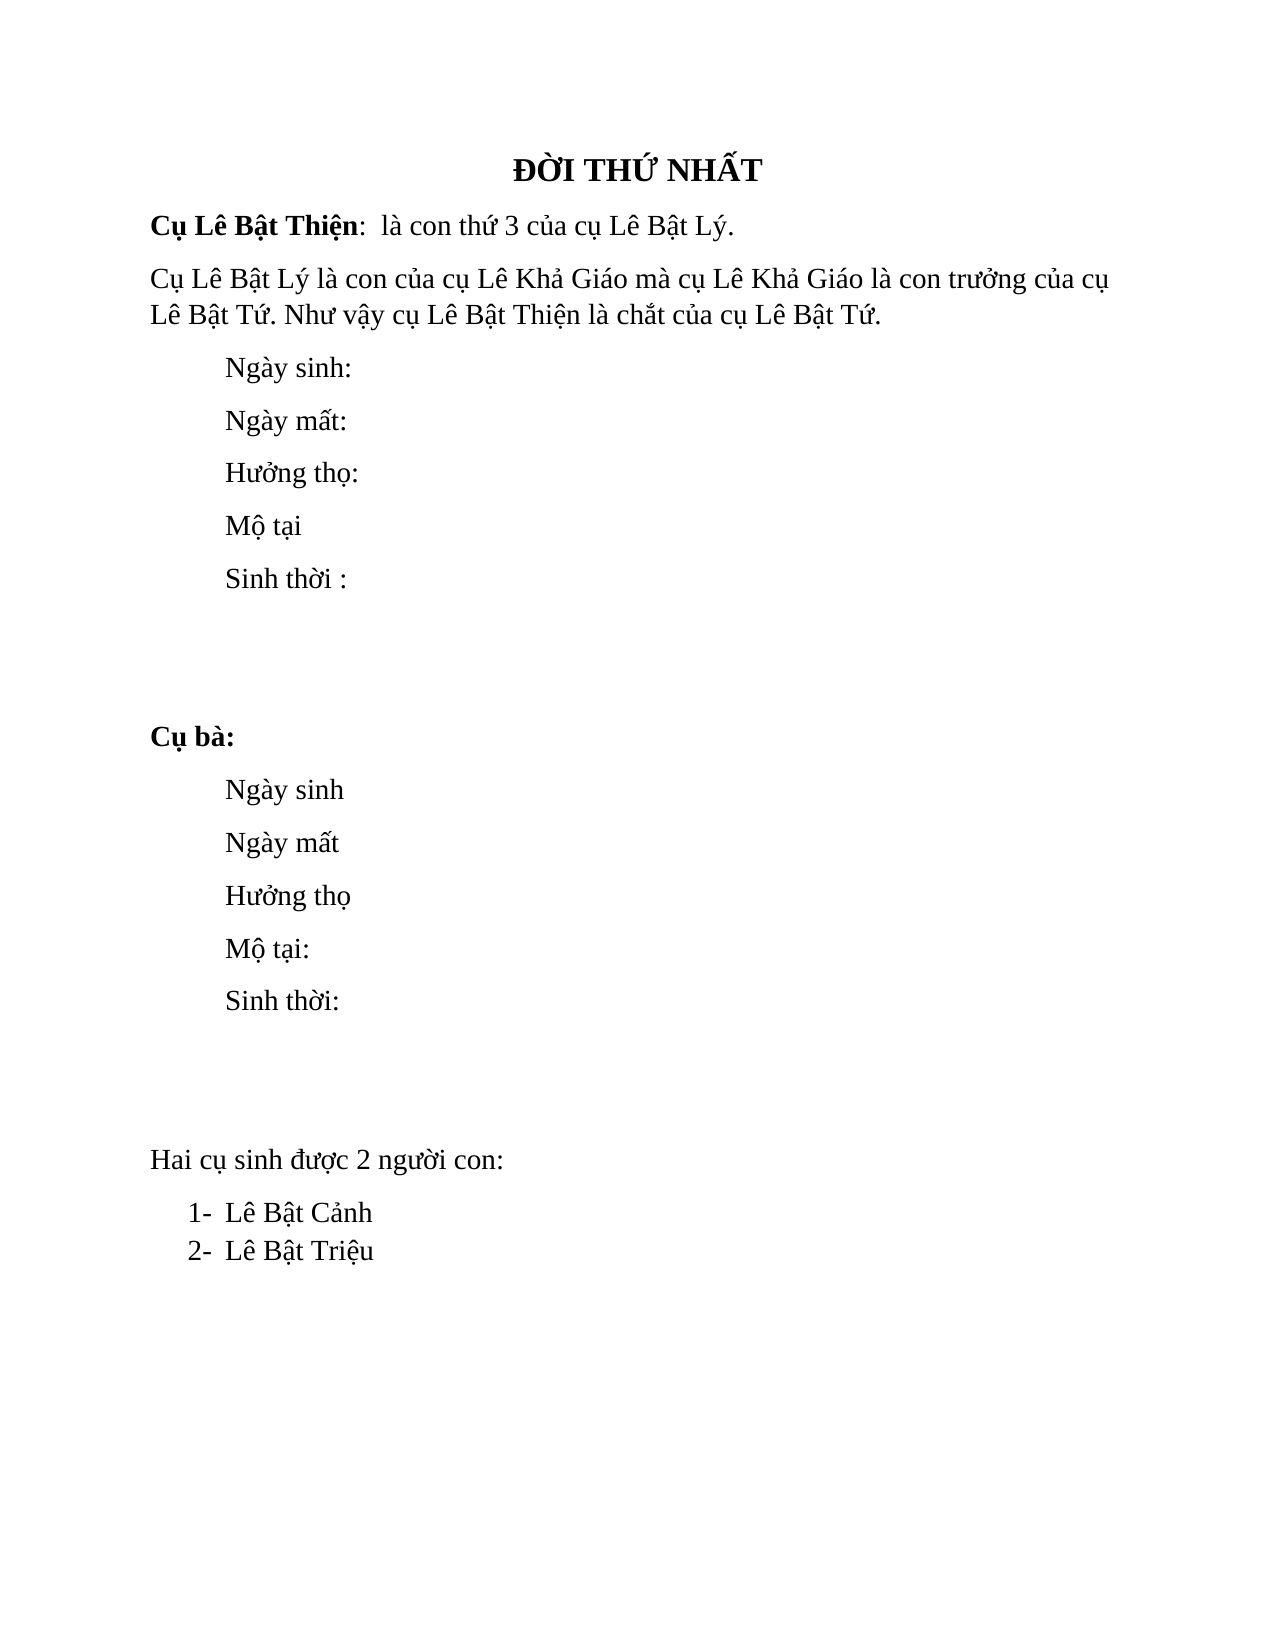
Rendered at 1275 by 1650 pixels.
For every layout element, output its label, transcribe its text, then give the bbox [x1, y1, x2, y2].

text Cụ bà: [150, 719, 1125, 753]
text Cụ Lê Bật Thiện: là con thứ 3 của cụ Lê Bật Lý. [150, 208, 1125, 242]
text Hưởng thọ [150, 878, 1125, 911]
list Lê Bật Cảnh [187, 1195, 1125, 1228]
text ĐỜI THỨ NHẤT [150, 150, 1125, 188]
list Lê Bật Triệu [187, 1233, 1125, 1267]
text Sinh thời : [150, 561, 1125, 594]
text Hưởng thọ: [150, 455, 1125, 489]
text Ngày sinh: [150, 350, 1125, 383]
text Mộ tại: [150, 931, 1125, 964]
text Hai cụ sinh được 2 người con: [150, 1142, 1125, 1176]
text Sinh thời: [150, 983, 1125, 1017]
text Ngày sinh [150, 772, 1125, 806]
text Cụ Lê Bật Lý là con của cụ Lê Khả Giáo mà cụ Lê Khả Giáo là con trưởng của cụ Lê Bật Tứ. Như vậy cụ Lê Bật Thiện là chắt của cụ Lê Bật Tứ. [150, 261, 1125, 331]
text Mộ tại [150, 508, 1125, 542]
text Ngày mất: [150, 403, 1125, 436]
text Ngày mất [225, 825, 1125, 859]
